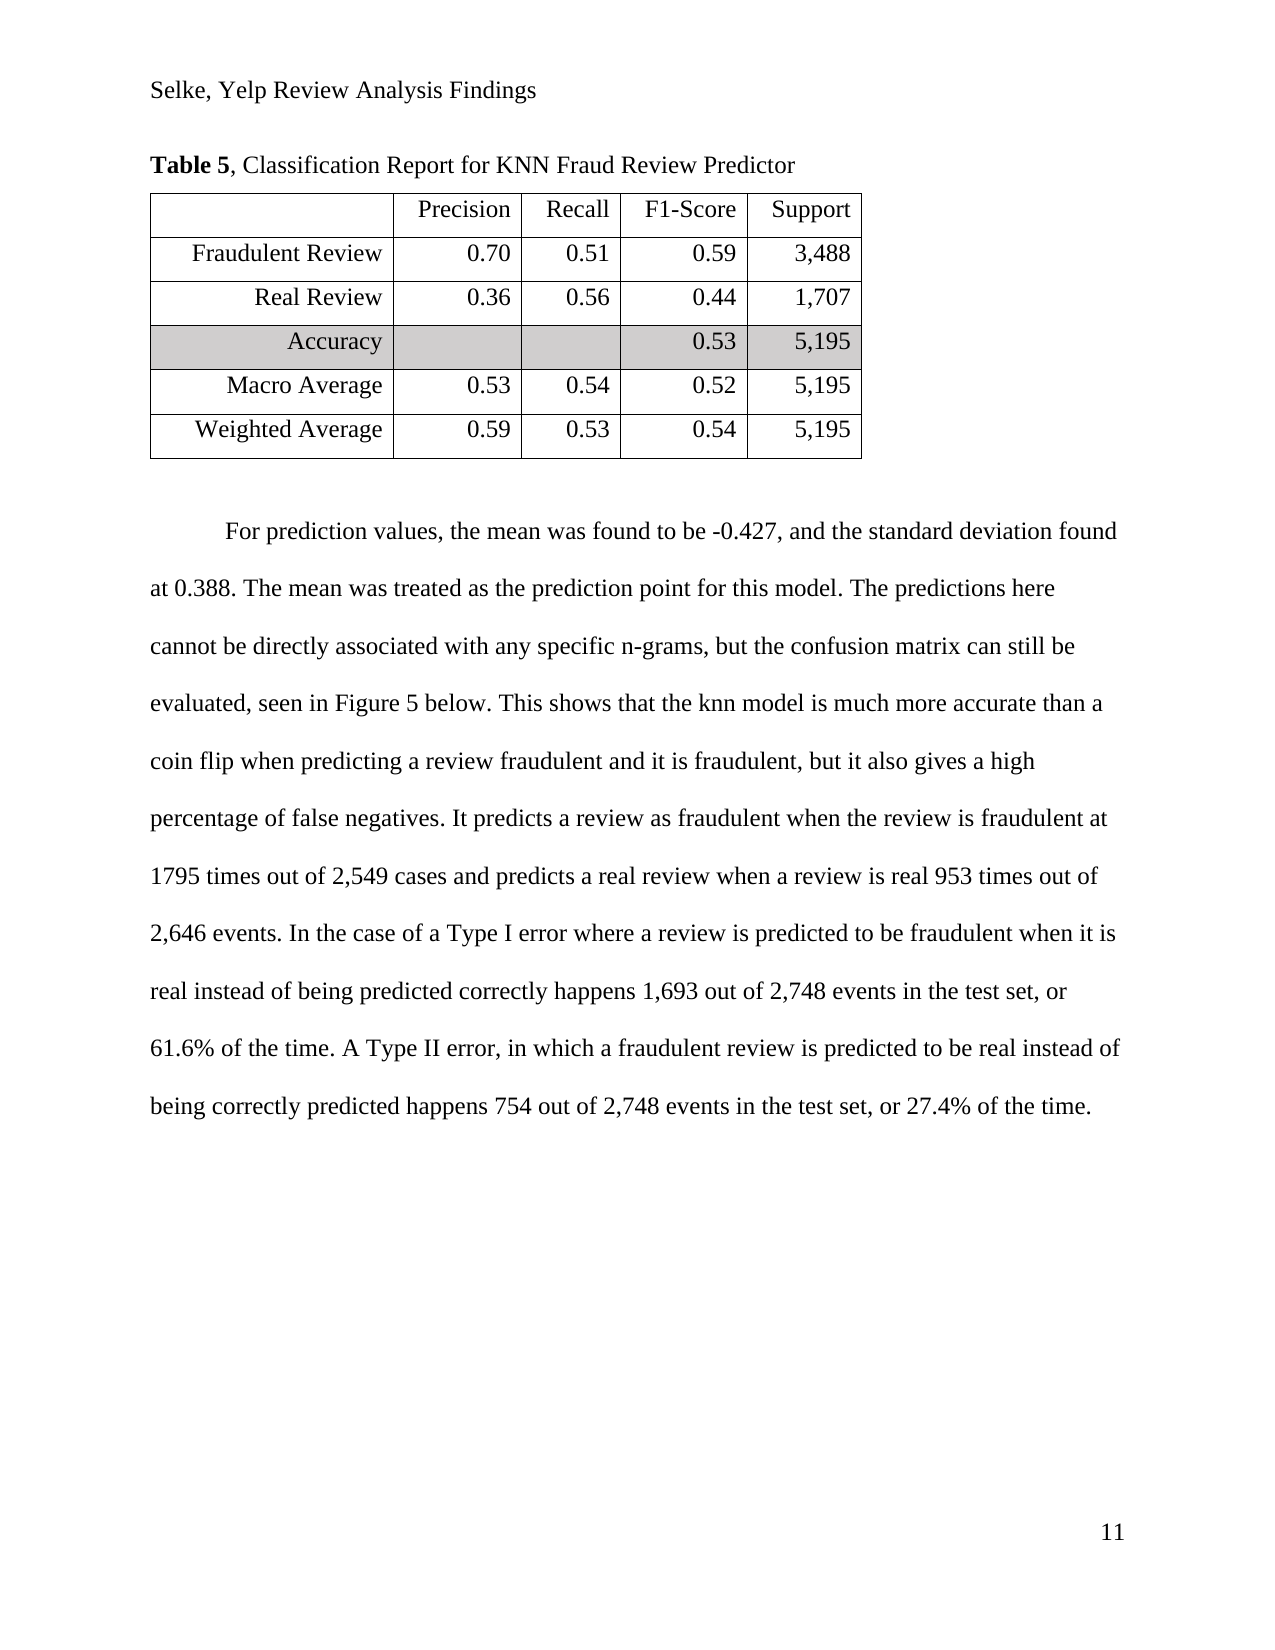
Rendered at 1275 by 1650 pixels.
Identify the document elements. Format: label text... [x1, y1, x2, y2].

table_header Precision [394, 194, 521, 237]
table_cell 0.59 [394, 415, 521, 457]
table_cell 0.53 [394, 370, 521, 413]
table_cell 0.52 [621, 370, 747, 413]
table_header F1-Score [621, 194, 747, 237]
table_cell 0.53 [621, 326, 747, 369]
table_cell Real Review [151, 282, 393, 325]
table_cell 5,195 [748, 415, 861, 457]
table_cell 5,195 [748, 326, 861, 369]
table_cell 0.51 [522, 238, 620, 281]
table_header Support [748, 194, 861, 237]
table_cell [394, 326, 521, 369]
table_header Recall [522, 194, 620, 237]
table_cell Macro Average [151, 370, 393, 413]
table_cell 1,707 [748, 282, 861, 325]
table_cell 5,195 [748, 370, 861, 413]
table_cell Weighted Average [151, 415, 393, 457]
table_cell 0.59 [621, 238, 747, 281]
table_cell [522, 326, 620, 369]
table_cell 0.53 [522, 415, 620, 457]
table_cell 3,488 [748, 238, 861, 281]
text For prediction values, the mean was found to be -0.427, and the standard deviation found at 0.388. The mean was treated as the prediction point for this model. The predictions here cannot be directly associated with any specific n-grams, but the confusion matrix can still be evaluated, seen in Figure 5 below. This shows that the knn model is much more accurate than a coin flip when predicting a review fraudulent and it is fraudulent, but it also gives a high percentage of false negatives. It predicts a review as fraudulent when the review is fraudulent at 1795 times out of 2,549 cases and predicts a real review when a review is real 953 times out of 2,646 events. In the case of a Type I error where a review is predicted to be fraudulent when it is real instead of being predicted correctly happens 1,693 out of 2,748 events in the test set, or 61.6% of the time. A Type II error, in which a fraudulent review is predicted to be real instead of being correctly predicted happens 754 out of 2,748 events in the test set, or 27.4% of the time. [150, 516, 1125, 1120]
table_cell 0.54 [522, 370, 620, 413]
table_cell 0.56 [522, 282, 620, 325]
table_header [151, 194, 393, 237]
table_cell 0.44 [621, 282, 747, 325]
table_cell 0.36 [394, 282, 521, 325]
table_cell Fraudulent Review [151, 238, 393, 281]
table_cell Accuracy [151, 326, 393, 369]
table_cell 0.70 [394, 238, 521, 281]
table_cell 0.54 [621, 415, 747, 457]
text Table 5, Classification Report for KNN Fraud Review Predictor [150, 150, 1125, 179]
